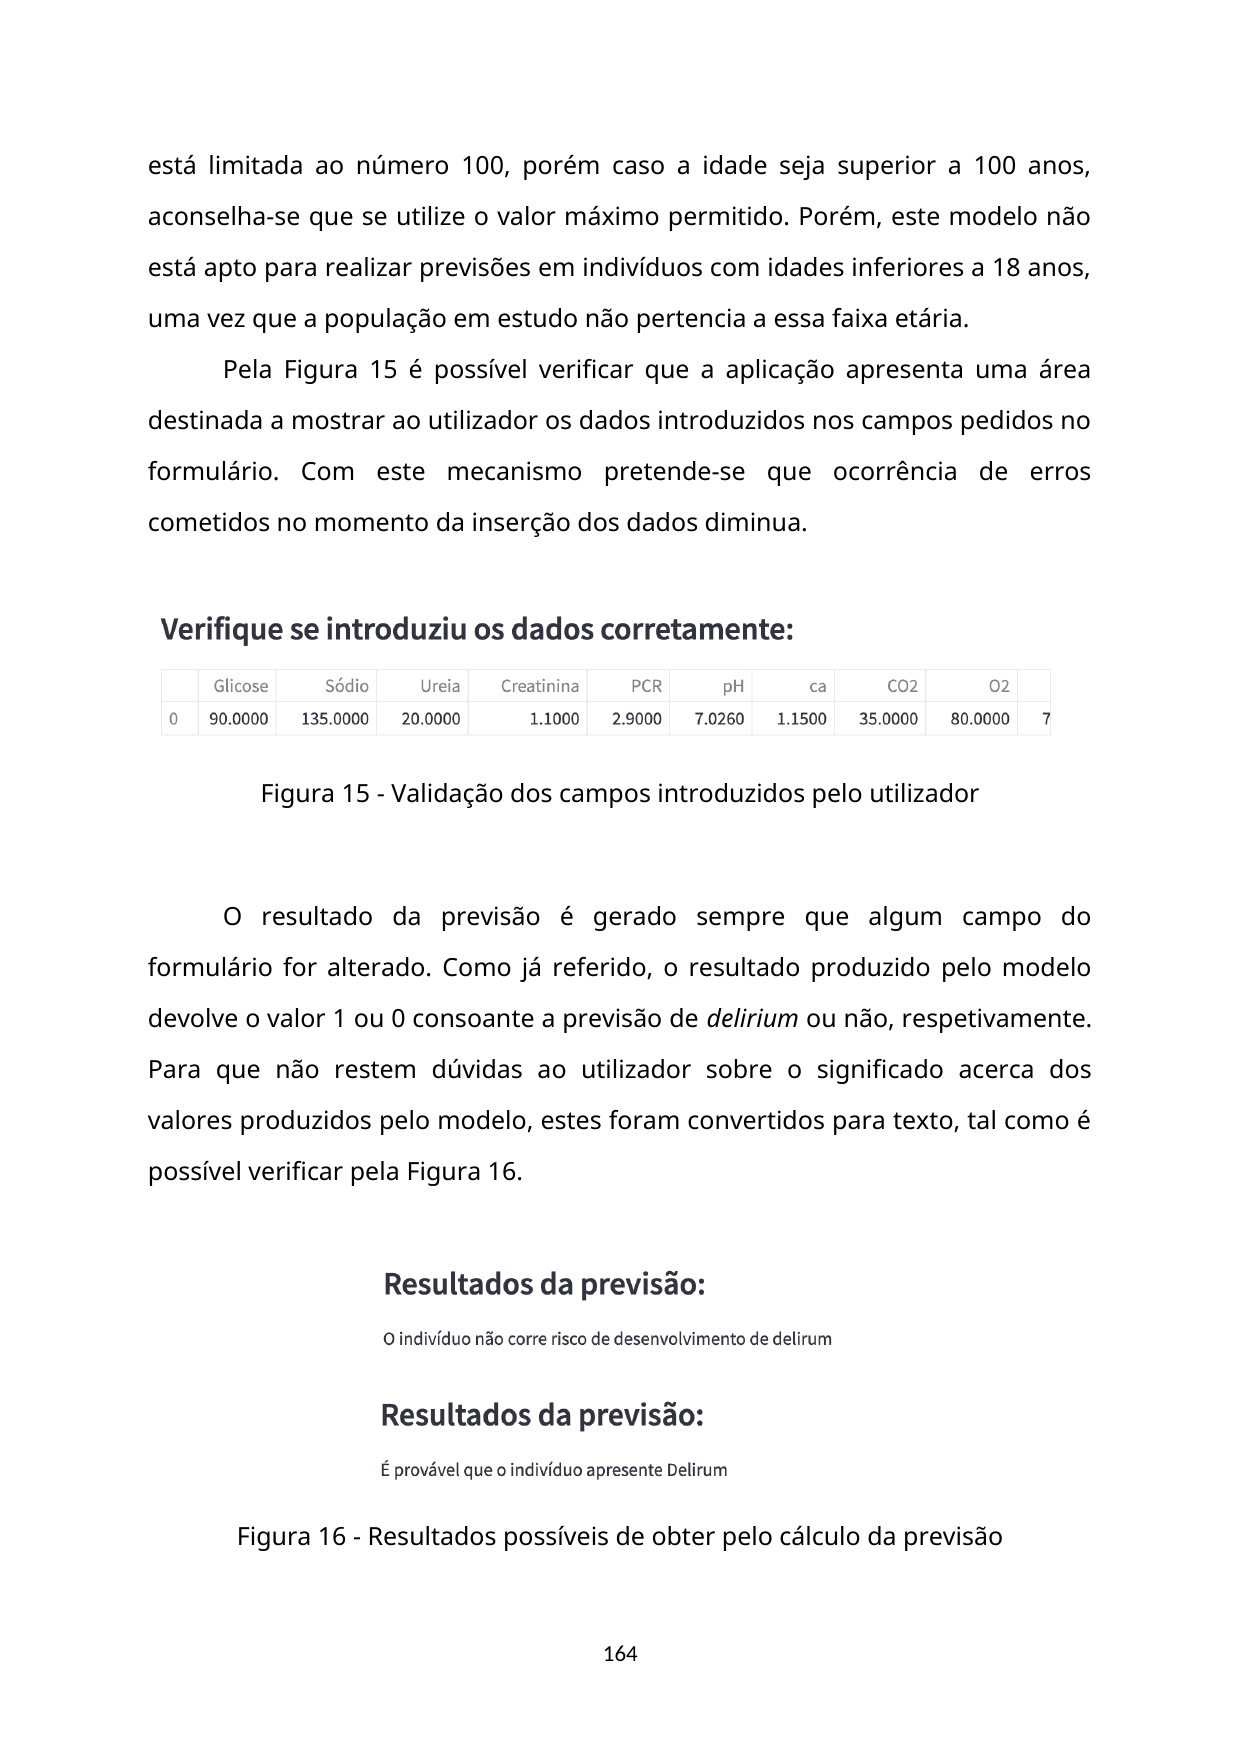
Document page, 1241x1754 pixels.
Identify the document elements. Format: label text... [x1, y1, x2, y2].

picture [147, 607, 1092, 759]
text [148, 148, 1092, 335]
text Figura 16 - Resultados possíveis de obter pelo cálculo da previsão [148, 1519, 1092, 1553]
picture [364, 1388, 876, 1502]
text O resultado da previsão é gerado sempre que algum campo do formulário for alterado. Como já referido, o resultado produzido pelo modelo devolve o valor 1 ou 0 consoante a previsão de delirium ou não, respetivamente. Para que não restem dúvidas ao utilizador sobre o significado acerca dos valores produzidos pelo modelo, estes foram convertidos para texto, tal como é possível verificar pela Figura 16. [148, 899, 1092, 1188]
picture [369, 1256, 871, 1372]
text Pela Figura 15 é possível verificar que a aplicação apresenta uma área destinada a mostrar ao utilizador os dados introduzidos nos campos pedidos no formulário. Com este mecanismo pretende-se que ocorrência de erros cometidos no momento da inserção dos dados diminua. [148, 352, 1092, 539]
text Figura 15 - Validação dos campos introduzidos pelo utilizador [148, 776, 1092, 810]
